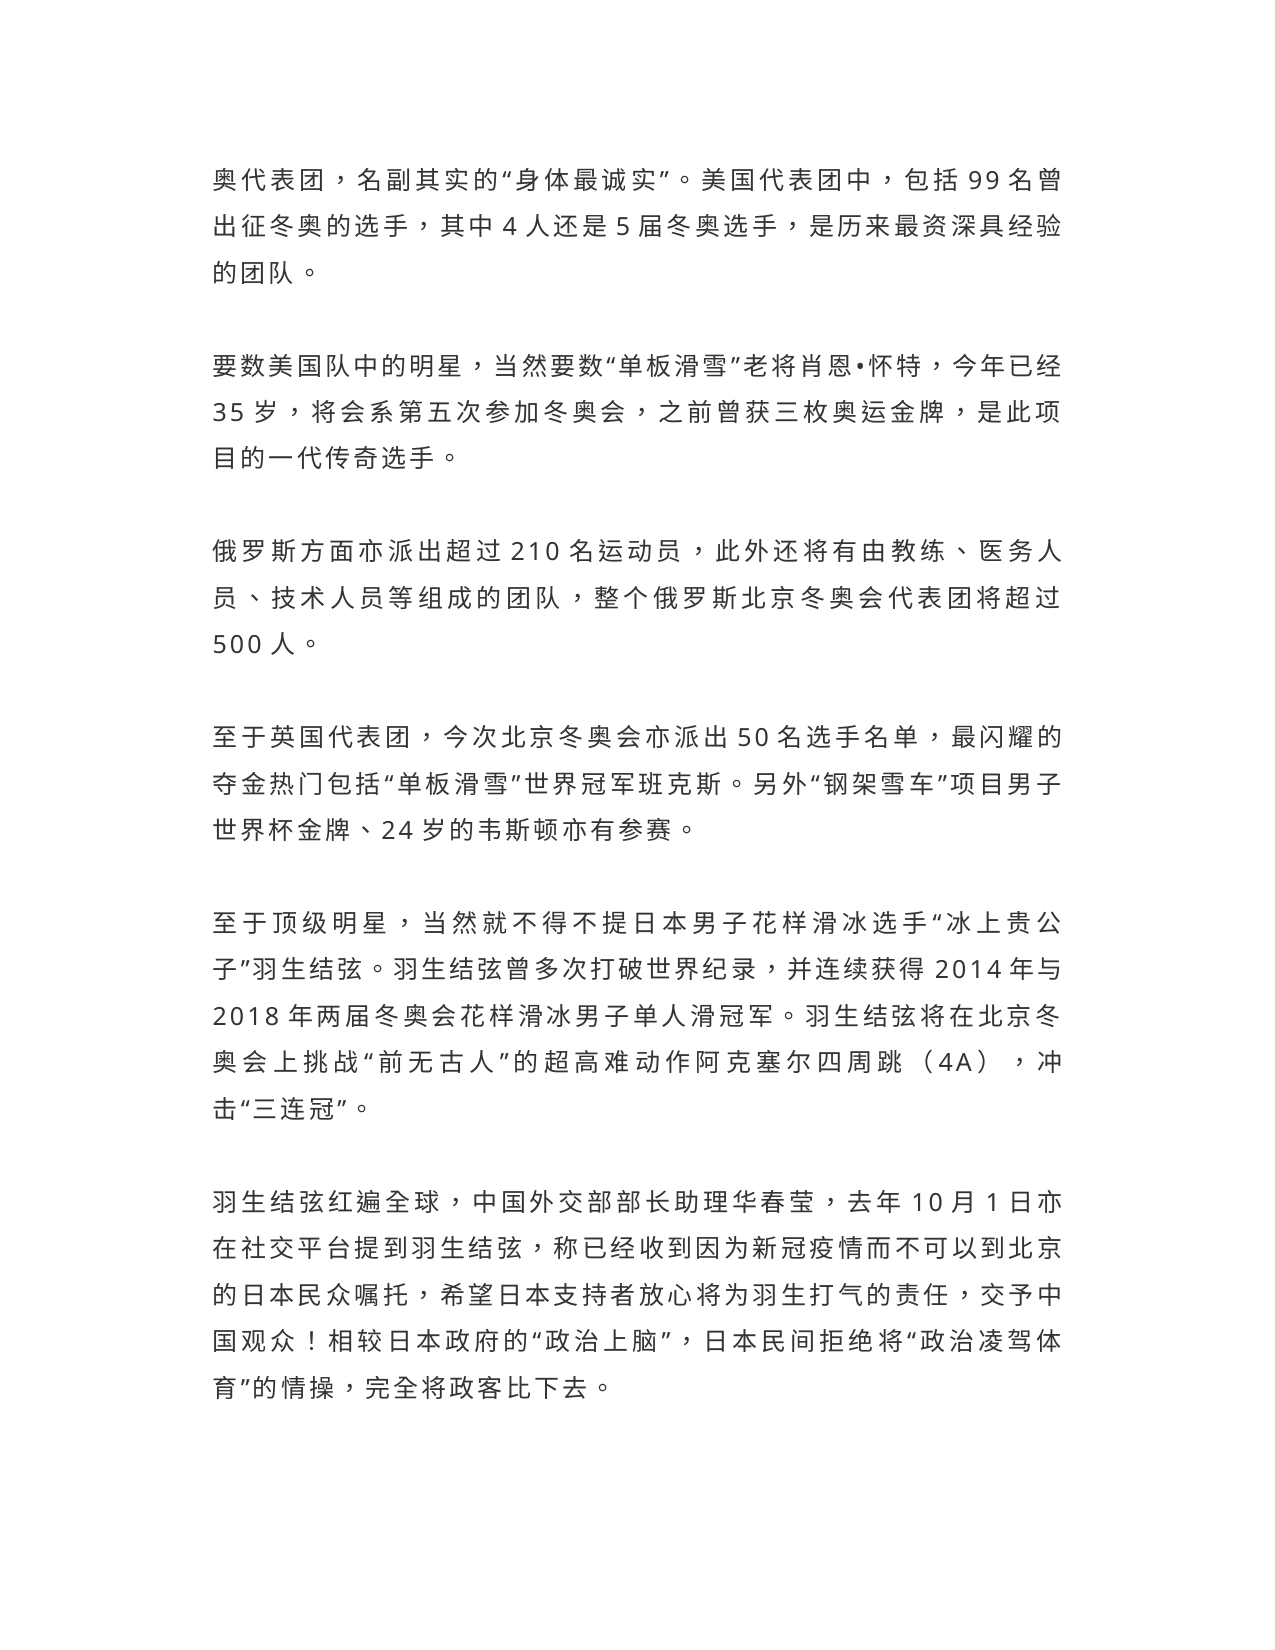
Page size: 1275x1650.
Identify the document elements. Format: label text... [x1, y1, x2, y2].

text 羽生结弦红遍全球，中国外交部部长助理华春莹，去年10月1日亦在社交平台提到羽生结弦，称已经收到因为新冠疫情而不可以到北京的日本民众嘱托，希望日本支持者放心将为羽生打气的责任，交予中国观众！相较日本政府的“政治上脑”，日本民间拒绝将“政治凌驾体育”的情操，完全将政客比下去。 [212, 1172, 1062, 1404]
text 俄罗斯方面亦派出超过210名运动员，此外还将有由教练、医务人员、技术人员等组成的团队，整个俄罗斯北京冬奥会代表团将超过500人。 [212, 522, 1062, 661]
text 至于英国代表团，今次北京冬奥会亦派出50名选手名单，最闪耀的夺金热门包括“单板滑雪”世界冠军班克斯。另外“钢架雪车”项目男子世界杯金牌、24岁的韦斯顿亦有参赛。 [212, 707, 1062, 847]
text 要数美国队中的明星，当然要数“单板滑雪”老将肖恩•怀特，今年已经35岁，将会系第五次参加冬奥会，之前曾获三枚奥运金牌，是此项目的一代传奇选手。 [212, 336, 1062, 475]
text 至于顶级明星，当然就不得不提日本男子花样滑冰选手“冰上贵公子”羽生结弦。羽生结弦曾多次打破世界纪录，并连续获得2014年与2018年两届冬奥会花样滑冰男子单人滑冠军。羽生结弦将在北京冬奥会上挑战“前无古人”的超高难动作阿克塞尔四周跳（4A），冲击“三连冠”。 [212, 893, 1062, 1126]
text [212, 150, 1062, 289]
